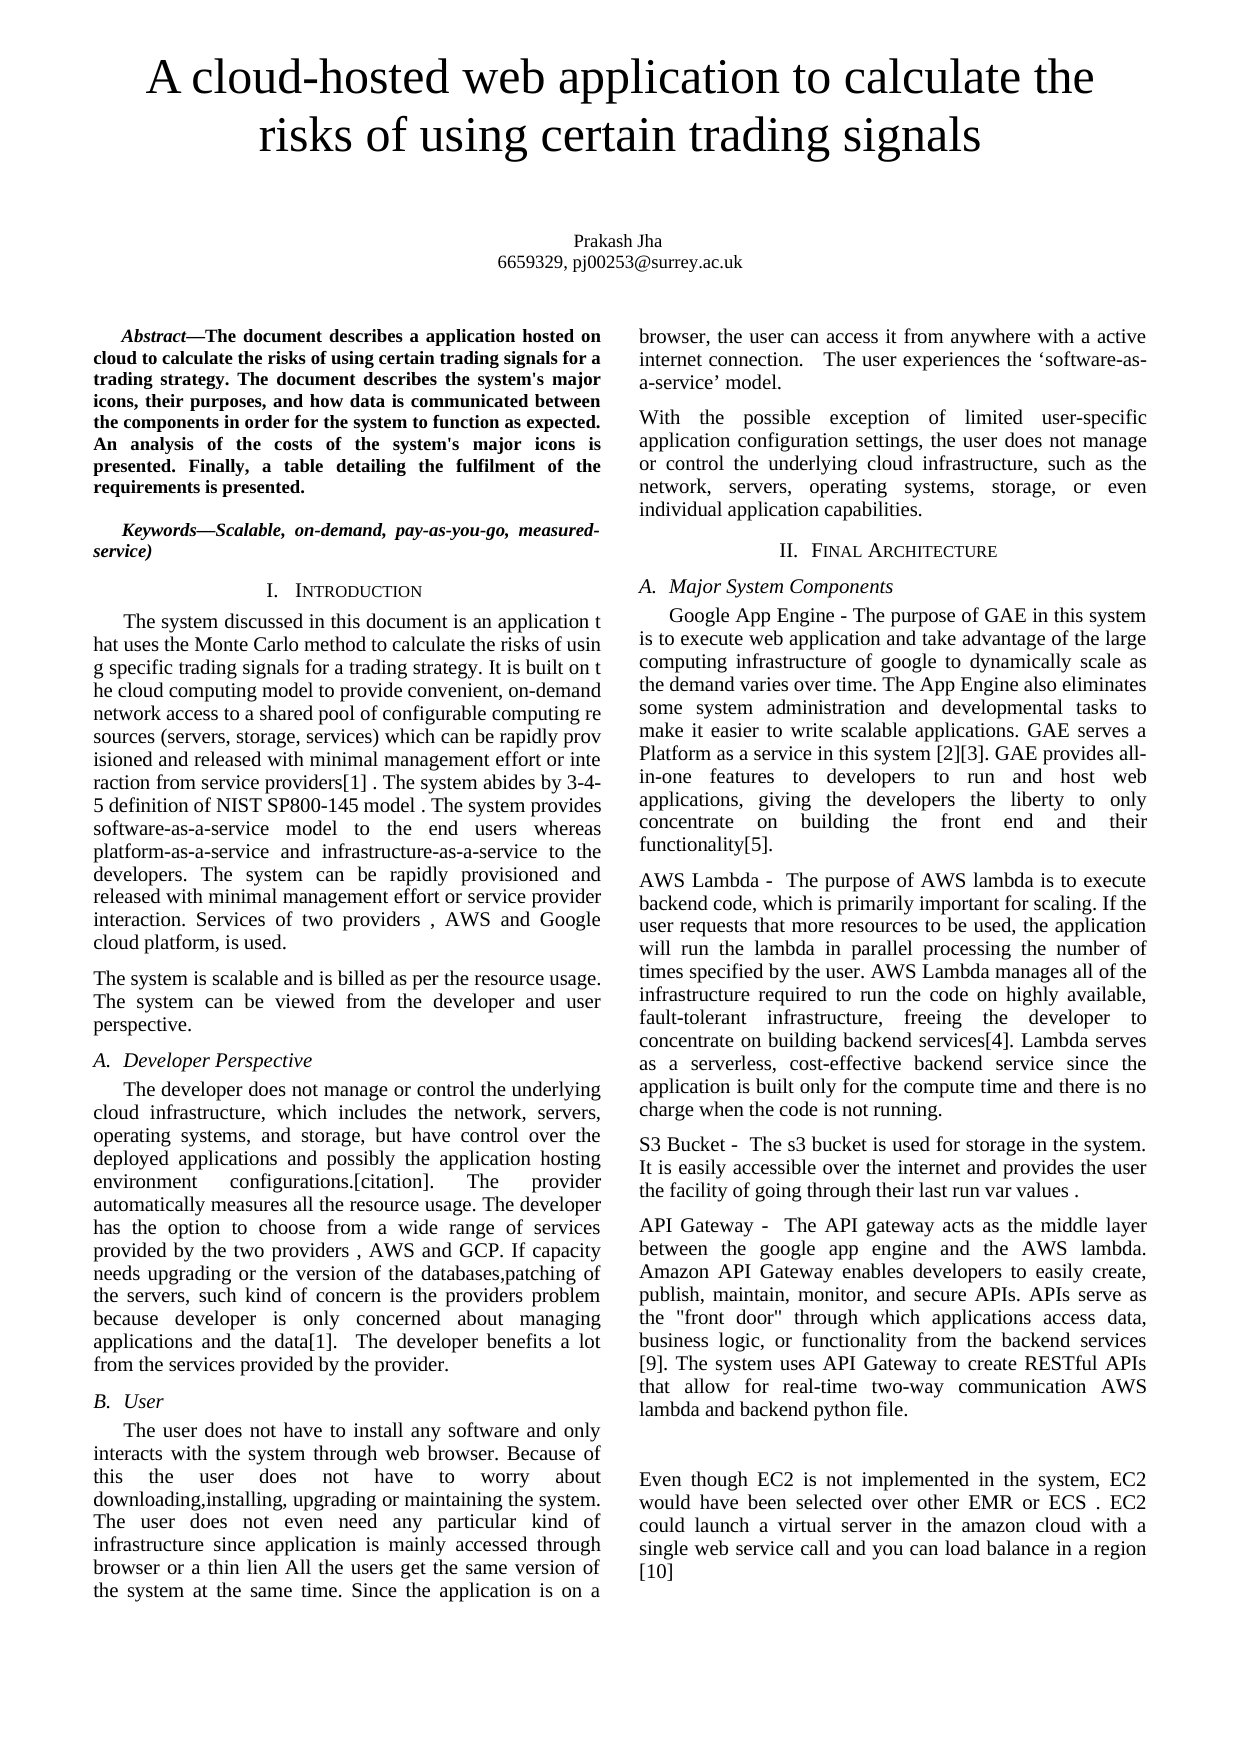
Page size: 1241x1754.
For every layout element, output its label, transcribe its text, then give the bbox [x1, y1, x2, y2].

text Abstract—The document describes a application hosted on cloud to calculate the risks of using certain trading signals for a trading strategy. The document describes the system's major icons, their purposes, and how data is communicated between the components in order for the system to function as expected. An analysis of the costs of the system's major icons is presented. Finally, a table detailing the fulfilment of the requirements is presented. [93, 325, 601, 498]
text API Gateway - The API gateway acts as the middle layer between the google app engine and the AWS lambda. Amazon API Gateway enables developers to easily create, publish, maintain, monitor, and secure APIs. APIs serve as the "front door" through which applications access data, business logic, or functionality from the backend services [9]. The system uses API Gateway to create RESTful APIs that allow for real-time two-way communication AWS lambda and backend python file. [639, 1214, 1147, 1421]
text S3 Bucket - The s3 bucket is used for storage in the system. It is easily accessible over the internet and provides the user the facility of going through their last run var values . [639, 1133, 1147, 1202]
subtitle Final Architecture [639, 537, 1147, 562]
text The system discussed in this document is an application that uses the Monte Carlo method to calculate the risks of using specific trading signals for a trading strategy. It is built on the cloud computing model to provide convenient, on-demand network access to a shared pool of configurable computing resources (servers, storage, services) which can be rapidly provisioned and released with minimal management effort or interaction from service providers[1] . The system abides by 3-4-5 definition of NIST SP800-145 model . The system provides software-as-a-service model to the end users whereas platform-as-a-service and infrastructure-as-a-service to the developers. The system can be rapidly provisioned and released with minimal management effort or service provider interaction. Services of two providers , AWS and Google cloud platform, is used. [93, 611, 601, 954]
subtitle Developer Perspective [93, 1048, 601, 1072]
text Google App Engine - The purpose of GAE in this system is to execute web application and take advantage of the large computing infrastructure of google to dynamically scale as the demand varies over time. The App Engine also eliminates some system administration and developmental tasks to make it easier to write scalable applications. GAE serves a Platform as a service in this system [2][3]. GAE provides all-in-one features to developers to run and host web applications, giving the developers the liberty to only concentrate on building the front end and their functionality[5]. [639, 604, 1147, 856]
subtitle User [93, 1389, 601, 1413]
text AWS Lambda - The purpose of AWS lambda is to execute backend code, which is primarily important for scaling. If the user requests that more resources to be used, the application will run the lambda in parallel processing the number of times specified by the user. AWS Lambda manages all of the infrastructure required to run the code on highly available, fault-tolerant infrastructure, freeing the developer to concentrate on building backend services[4]. Lambda serves as a serverless, cost-effective backend service since the application is built only for the compute time and there is no charge when the code is not running. [639, 869, 1147, 1121]
text Prakash Jha 6659329, pj00253@surrey.ac.uk [93, 230, 1147, 273]
list The system is scalable and is billed as per the resource usage. The system can be viewed from the developer and user perspective. [93, 967, 601, 1036]
title A cloud-hosted web application to calculate the risks of using certain trading signals [93, 47, 1147, 162]
text Keywords—Scalable, on-demand, pay-as-you-go, measured-service) [93, 518, 601, 562]
text The user does not have to install any software and only interacts with the system through web browser. Because of this the user does not have to worry about downloading,installing, upgrading or maintaining the system. The user does not even need any particular kind of infrastructure since application is mainly accessed through browser or a thin lien All the users get the same version of the system at the same time. Since the application is on a browser, the user can access it from anywhere with a active internet connection. The user experiences the ‘software-as-a-service’ model. [93, 1419, 601, 1602]
text Even though EC2 is not implemented in the system, EC2 would have been selected over other EMR or ECS . EC2 could launch a virtual server in the amazon cloud with a single web service call and you can load balance in a region [10] [639, 1468, 1147, 1583]
text With the possible exception of limited user-specific application configuration settings, the user does not manage or control the underlying cloud infrastructure, such as the network, servers, operating systems, storage, or even individual application capabilities. [639, 406, 1147, 521]
subtitle Introduction [93, 578, 601, 602]
subtitle Major System Components [639, 574, 1147, 598]
text The developer does not manage or control the underlying cloud infrastructure, which includes the network, servers, operating systems, and storage, but have control over the deployed applications and possibly the application hosting environment configurations.[citation]. The provider automatically measures all the resource usage. The developer has the option to choose from a wide range of services provided by the two providers , AWS and GCP. If capacity needs upgrading or the version of the databases,patching of the servers, such kind of concern is the providers problem because developer is only concerned about managing applications and the data[1]. The developer benefits a lot from the services provided by the provider. [93, 1078, 601, 1376]
